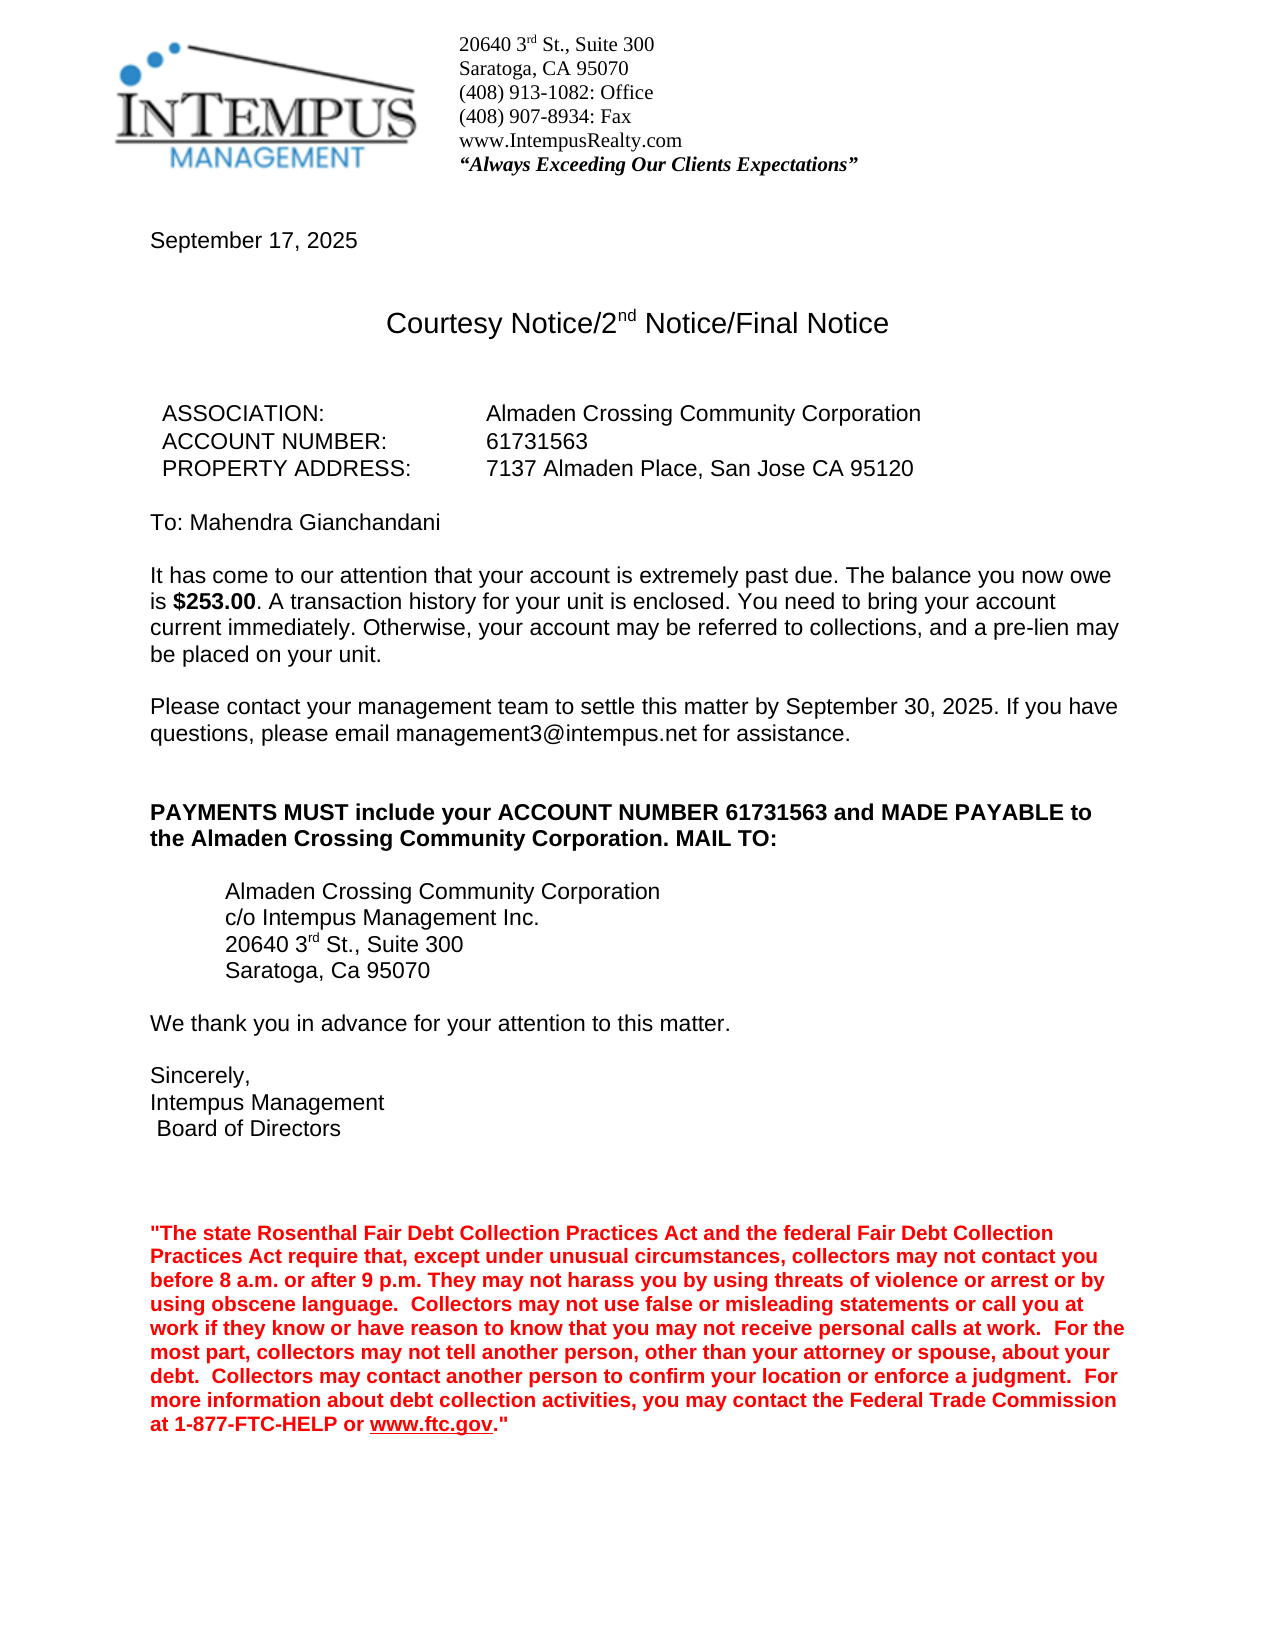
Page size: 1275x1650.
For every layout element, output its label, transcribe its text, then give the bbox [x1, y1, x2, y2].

text To: Mahendra Gianchandani [150, 509, 1125, 535]
table_cell 7137 Almaden Place, San Jose CA 95120 [475, 455, 1124, 481]
text September 17, 2025 [150, 227, 1125, 253]
text It has come to our attention that your account is extremely past due. The balance you now owe is $253.00. A transaction history for your unit is enclosed. You need to bring your account current immediately. Otherwise, your account may be referred to collections, and a pre-lien may be placed on your unit. [150, 562, 1125, 667]
table_header ASSOCIATION: [151, 400, 474, 427]
table_cell 61731563 [475, 428, 1124, 454]
table_header Almaden Crossing Community Corporation [475, 400, 1124, 427]
title We thank you in advance for your attention to this matter. [150, 1009, 1125, 1036]
text Saratoga, Ca 95070 [225, 957, 1125, 983]
text Courtesy Notice/2nd Notice/Final Notice [150, 306, 1125, 339]
table_cell PROPERTY ADDRESS: [151, 455, 474, 481]
text Intempus Management [150, 1089, 1125, 1115]
text 20640 3rd St., Suite 300 [225, 931, 1125, 957]
text Board of Directors [150, 1115, 1125, 1141]
title "The state Rosenthal Fair Debt Collection Practices Act and the federal Fair Debt Collection Practices Act require that, except under unusual circumstances, collectors may not contact you before 8 a.m. or after 9 p.m. They may not harass you by using threats of violence or arrest or by using obscene language. Collectors may not use false or misleading statements or call you at work if they know or have reason to know that you may not receive personal calls at work. For the most part, collectors may not tell another person, other than your attorney or spouse, about your debt. Collectors may contact another person to confirm your location or enforce a judgment. For more information about debt collection activities, you may contact the Federal Trade Commission at 1-877-FTC-HELP or www.ftc.gov." [150, 1220, 1125, 1436]
picture [100, 12, 430, 182]
text Sincerely, [150, 1062, 1125, 1089]
text Please contact your management team to settle this matter by September 30, 2025. If you have questions, please email management3@intempus.net for assistance. [150, 693, 1125, 746]
text PAYMENTS MUST include your ACCOUNT NUMBER 61731563 and MADE PAYABLE to the Almaden Crossing Community Corporation. MAIL TO: [150, 799, 1125, 851]
table_cell ACCOUNT NUMBER: [151, 428, 474, 454]
text c/o Intempus Management Inc. [225, 904, 1125, 931]
text Almaden Crossing Community Corporation [225, 878, 1125, 904]
